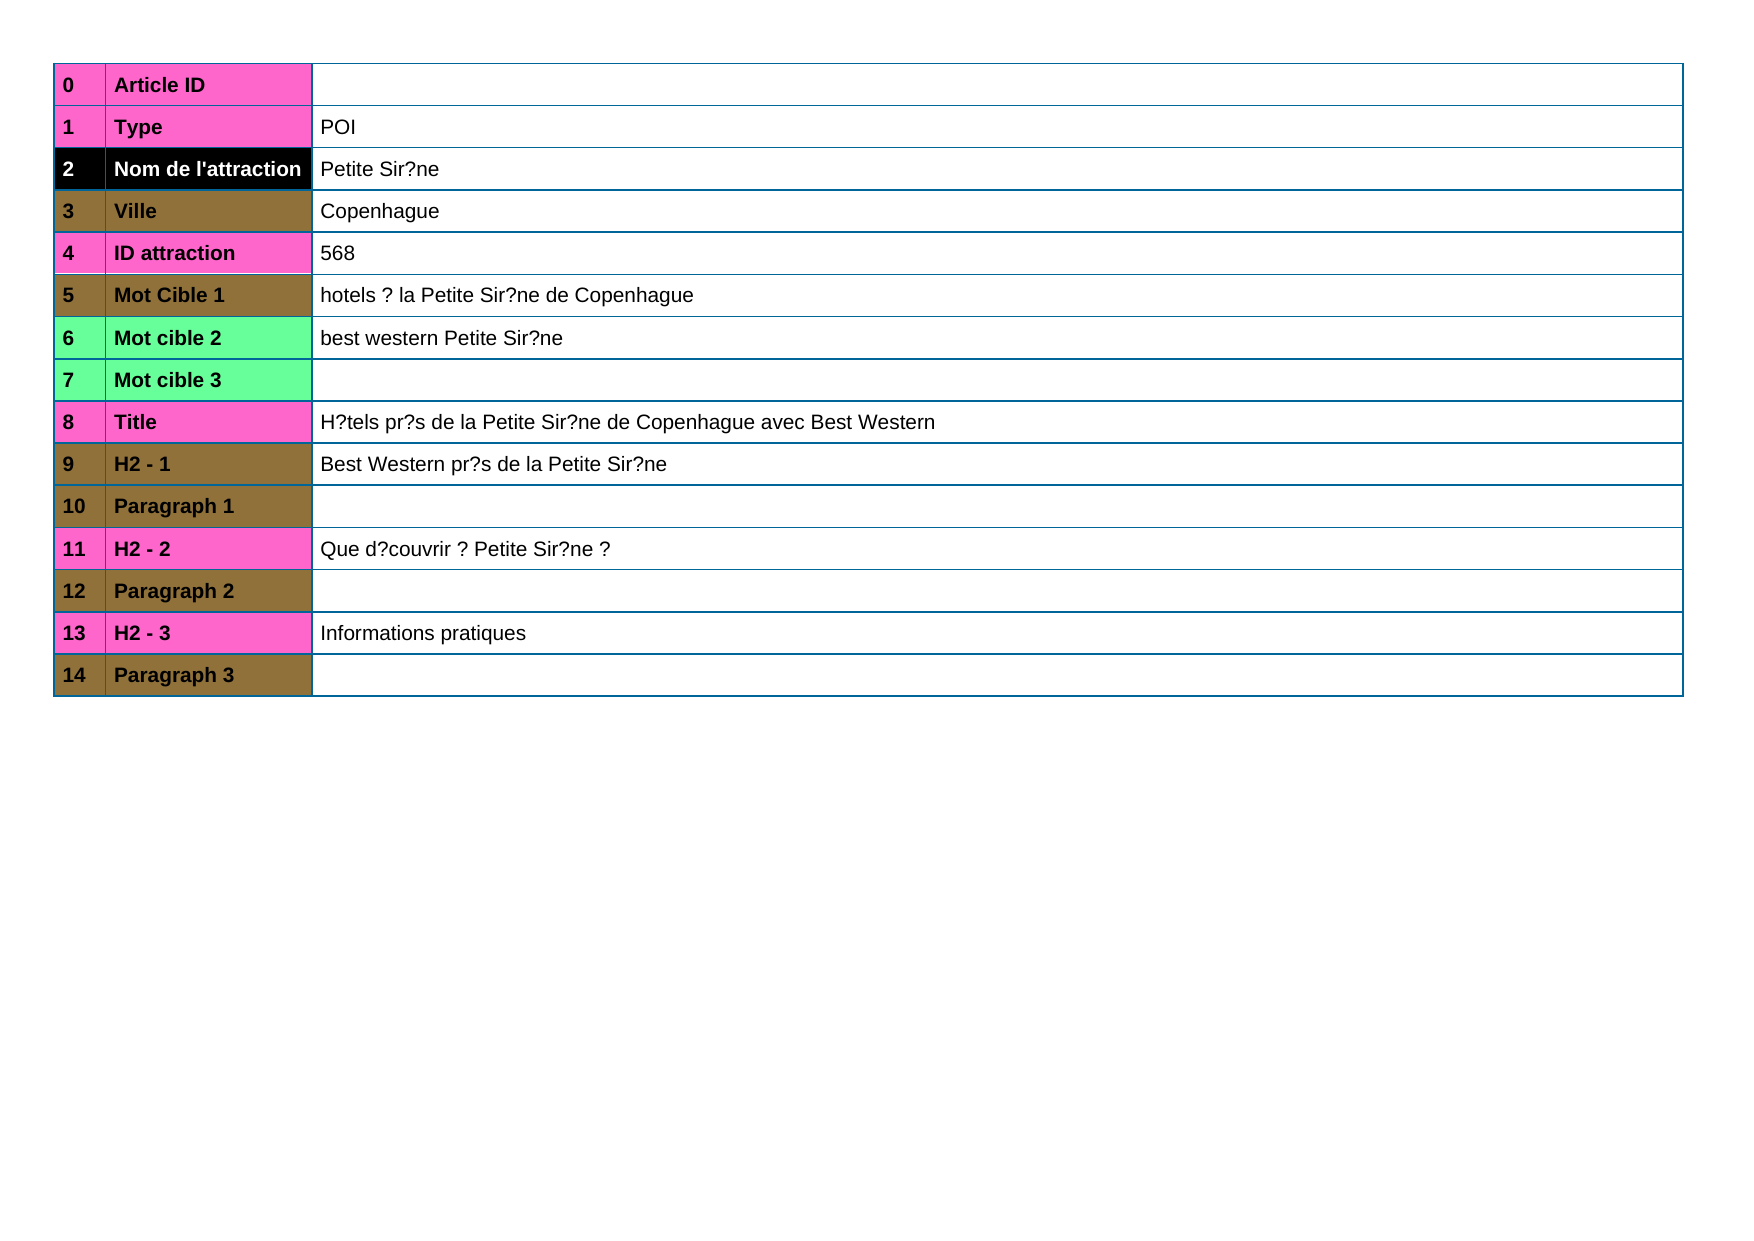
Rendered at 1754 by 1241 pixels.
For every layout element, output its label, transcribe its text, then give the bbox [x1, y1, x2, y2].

table_cell Mot Cible 1 [106, 275, 311, 316]
table_cell Informations pratiques [313, 613, 1682, 653]
table_cell Title [106, 402, 311, 442]
table_cell best western Petite Sir?ne [313, 317, 1682, 358]
table_cell H?tels pr?s de la Petite Sir?ne de Copenhague avec Best Western [313, 402, 1682, 442]
table_cell 7 [55, 360, 105, 400]
table_cell Paragraph 1 [106, 486, 311, 527]
table_cell [313, 360, 1682, 400]
table_cell hotels ? la Petite Sir?ne de Copenhague [313, 275, 1682, 316]
table_cell Copenhague [313, 191, 1682, 231]
table_cell 3 [55, 191, 105, 231]
table_cell 8 [55, 402, 105, 442]
table_cell ID attraction [106, 233, 311, 273]
table_cell 9 [55, 444, 105, 484]
table_cell Paragraph 2 [106, 570, 311, 611]
table_cell 2 [55, 148, 105, 189]
table_cell Best Western pr?s de la Petite Sir?ne [313, 444, 1682, 484]
table_cell Type [106, 106, 311, 147]
table_cell 12 [55, 570, 105, 611]
table_cell 568 [313, 233, 1682, 273]
table_cell Mot cible 2 [106, 317, 311, 358]
table_cell [313, 486, 1682, 527]
table_cell H2 - 2 [106, 528, 311, 569]
table_cell Nom de l'attraction [106, 148, 311, 189]
table_cell Mot cible 3 [106, 360, 311, 400]
table_cell H2 - 1 [106, 444, 311, 484]
table_cell 4 [55, 233, 105, 273]
table_header Article ID [106, 64, 311, 105]
table_cell [313, 570, 1682, 611]
table_cell [313, 655, 1682, 695]
table_cell H2 - 3 [106, 613, 311, 653]
table_cell 11 [55, 528, 105, 569]
table_header 0 [55, 64, 105, 105]
table_cell POI [313, 106, 1682, 147]
table_cell 14 [55, 655, 105, 695]
table_cell Que d?couvrir ? Petite Sir?ne ? [313, 528, 1682, 569]
table_cell 1 [55, 106, 105, 147]
table_cell 10 [55, 486, 105, 527]
table_cell 13 [55, 613, 105, 653]
table_cell Ville [106, 191, 311, 231]
table_header [313, 64, 1682, 105]
table_cell Petite Sir?ne [313, 148, 1682, 189]
table_cell 5 [55, 275, 105, 316]
table_cell Paragraph 3 [106, 655, 311, 695]
table_cell 6 [55, 317, 105, 358]
